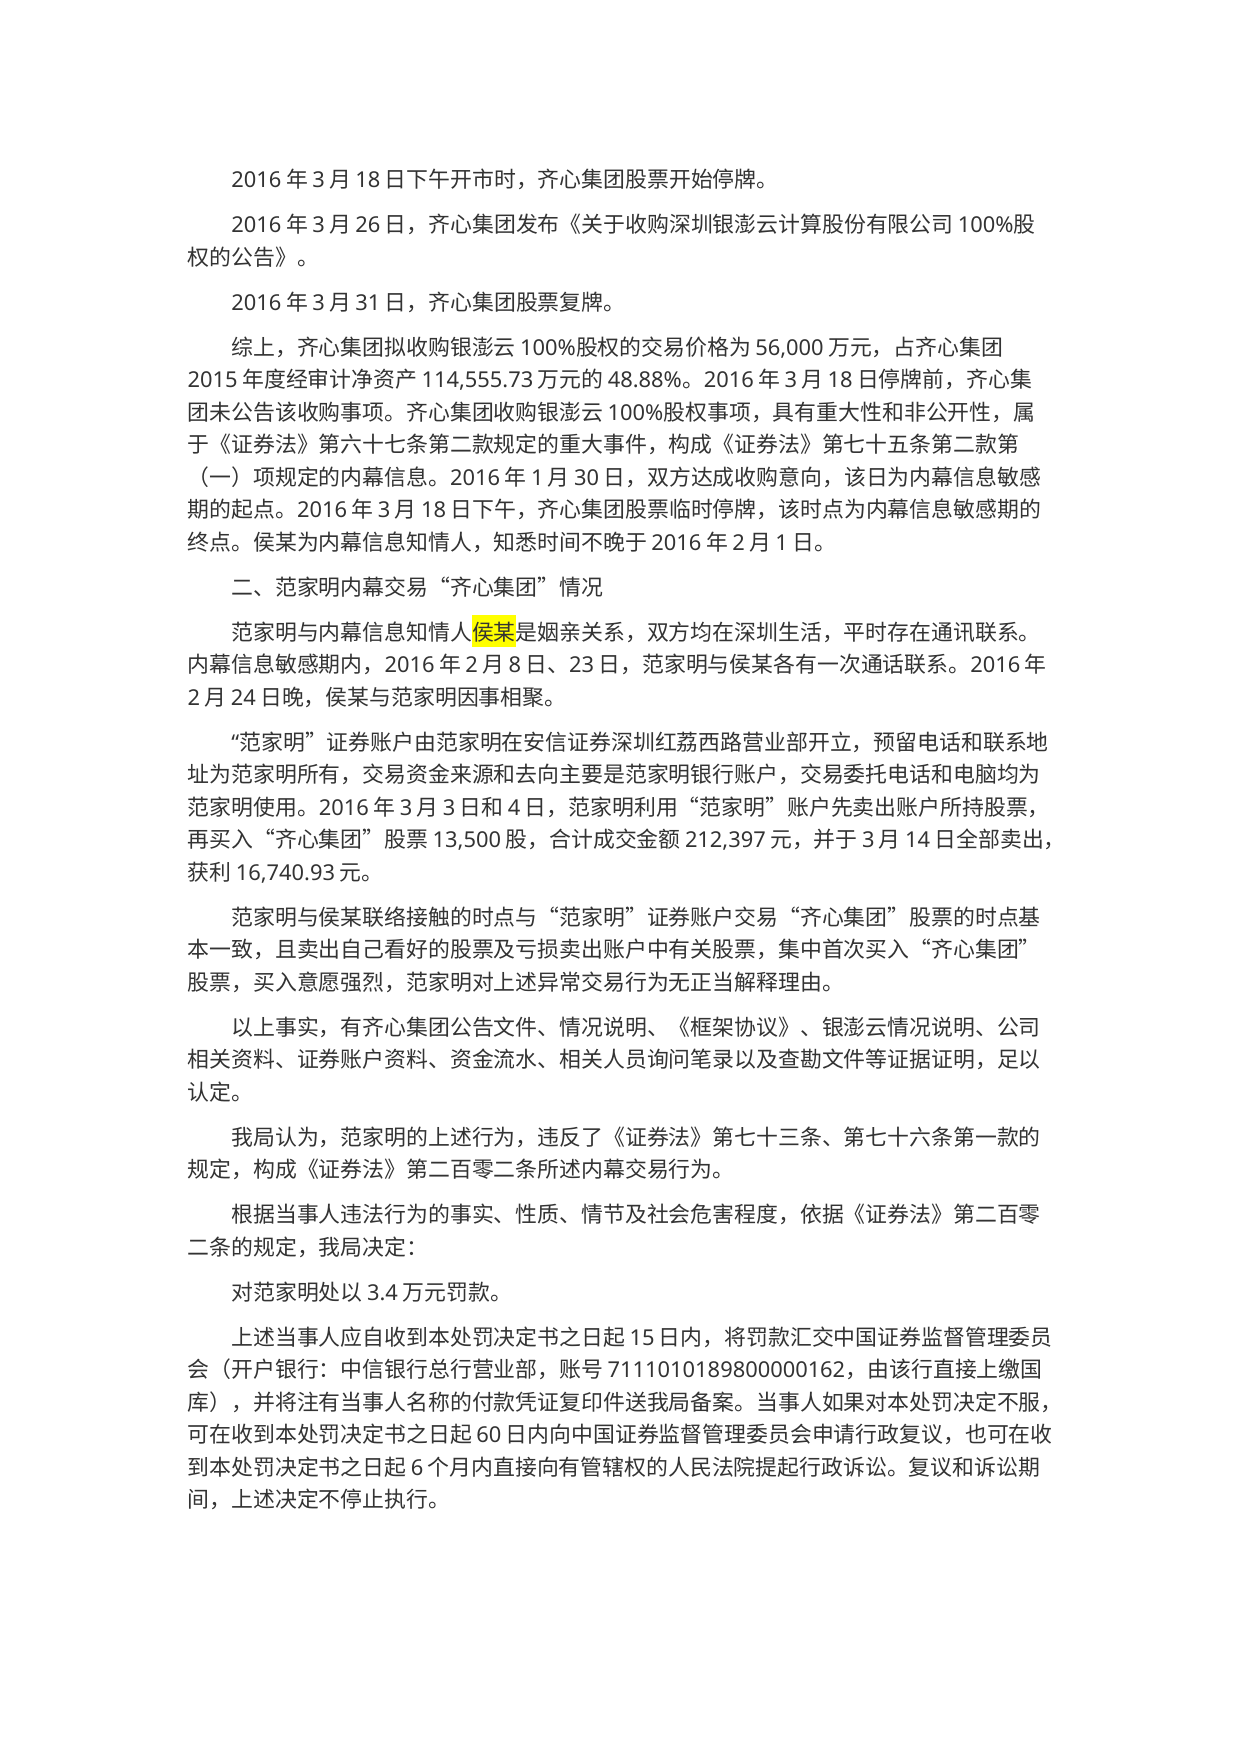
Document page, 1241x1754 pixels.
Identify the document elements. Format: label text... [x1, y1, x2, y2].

text 范家明与内幕信息知情人侯某是姻亲关系，双方均在深圳生活，平时存在通讯联系。内幕信息敏感期内，2016年2月8日、23日，范家明与侯某各有一次通话联系。2016年2月24日晚，侯某与范家明因事相聚。 [187, 614, 1053, 712]
text “范家明”证券账户由范家明在安信证券深圳红荔西路营业部开立，预留电话和联系地址为范家明所有，交易资金来源和去向主要是范家明银行账户，交易委托电话和电脑均为范家明使用。2016年3月3日和4日，范家明利用“范家明”账户先卖出账户所持股票，再买入“齐心集团”股票13,500股，合计成交金额212,397元，并于3月14日全部卖出，获利16,740.93元。 [187, 724, 1053, 887]
text 对范家明处以3.4万元罚款。 [187, 1274, 1053, 1307]
text 范家明与侯某联络接触的时点与“范家明”证券账户交易“齐心集团”股票的时点基本一致，且卖出自己看好的股票及亏损卖出账户中有关股票，集中首次买入“齐心集团”股票，买入意愿强烈，范家明对上述异常交易行为无正当解释理由。 [187, 899, 1053, 997]
text 我局认为，范家明的上述行为，违反了《证券法》第七十三条、第七十六条第一款的规定，构成《证券法》第二百零二条所述内幕交易行为。 [187, 1119, 1053, 1184]
text 2016年3月26日，齐心集团发布《关于收购深圳银澎云计算股份有限公司100%股权的公告》。 [187, 207, 1053, 272]
text 综上，齐心集团拟收购银澎云100%股权的交易价格为56,000万元，占齐心集团2015年度经审计净资产114,555.73万元的48.88%。2016年3月18日停牌前，齐心集团未公告该收购事项。齐心集团收购银澎云100%股权事项，具有重大性和非公开性，属于《证券法》第六十七条第二款规定的重大事件，构成《证券法》第七十五条第二款第（一）项规定的内幕信息。2016年1月30日，双方达成收购意向，该日为内幕信息敏感期的起点。2016年3月18日下午，齐心集团股票临时停牌，该时点为内幕信息敏感期的终点。侯某为内幕信息知情人，知悉时间不晚于2016年2月1日。 [187, 329, 1053, 557]
text 上述当事人应自收到本处罚决定书之日起15日内，将罚款汇交中国证券监督管理委员会（开户银行：中信银行总行营业部，账号7111010189800000162，由该行直接上缴国库），并将注有当事人名称的付款凭证复印件送我局备案。当事人如果对本处罚决定不服，可在收到本处罚决定书之日起60日内向中国证券监督管理委员会申请行政复议，也可在收到本处罚决定书之日起6个月内直接向有管辖权的人民法院提起行政诉讼。复议和诉讼期间，上述决定不停止执行。 [187, 1319, 1053, 1514]
text 根据当事人违法行为的事实、性质、情节及社会危害程度，依据《证券法》第二百零二条的规定，我局决定： [187, 1197, 1053, 1262]
text 以上事实，有齐心集团公告文件、情况说明、《框架协议》、银澎云情况说明、公司相关资料、证券账户资料、资金流水、相关人员询问笔录以及查勘文件等证据证明，足以认定。 [187, 1009, 1053, 1107]
text 2016年3月31日，齐心集团股票复牌。 [187, 284, 1053, 317]
text 2016年3月18日下午开市时，齐心集团股票开始停牌。 [187, 162, 1053, 194]
text 二、范家明内幕交易“齐心集团”情况 [187, 569, 1053, 602]
